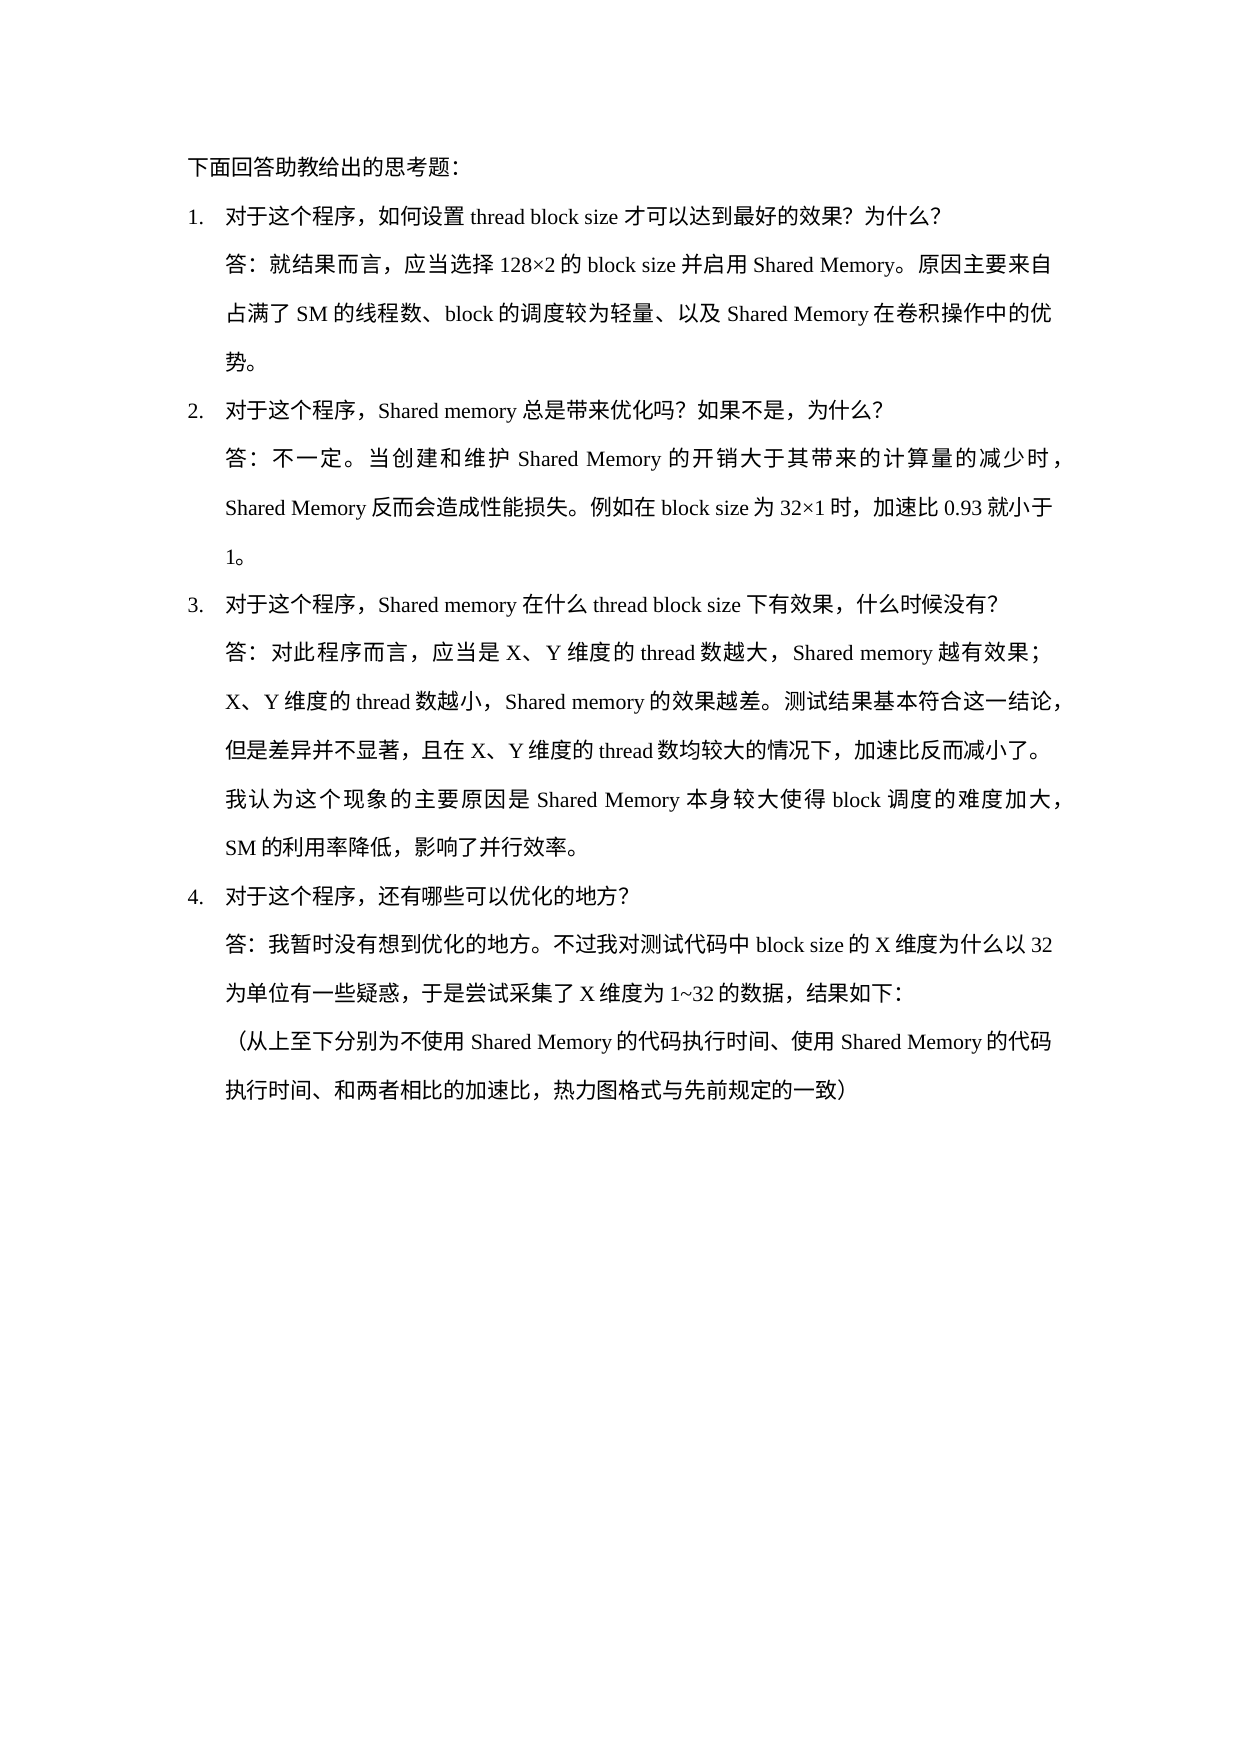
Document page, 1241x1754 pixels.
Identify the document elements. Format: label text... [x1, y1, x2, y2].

list 对于这个程序，Shared memory 总是带来优化吗？如果不是，为什么？ [187, 392, 1053, 425]
list 答：对此程序而言，应当是X、Y维度的thread数越大，Shared memory越有效果；X、Y维度的thread数越小，Shared memory的效果越差。测试结果基本符合这一结论，但是差异并不显著，且在X、Y维度的thread数均较大的情况下，加速比反而减小了。我认为这个现象的主要原因是Shared Memory本身较大使得block调度的难度加大，SM的利用率降低，影响了并行效率。 [225, 635, 1053, 862]
list （从上至下分别为不使用Shared Memory的代码执行时间、使用Shared Memory的代码执行时间、和两者相比的加速比，热力图格式与先前规定的一致） [225, 1024, 1053, 1105]
list 对于这个程序，如何设置 thread block size 才可以达到最好的效果？为什么？ [187, 198, 1053, 231]
list 答：就结果而言，应当选择128×2的block size并启用Shared Memory。原因主要来自占满了SM的线程数、block的调度较为轻量、以及Shared Memory在卷积操作中的优势。 [225, 247, 1053, 377]
list 对于这个程序，Shared memory 在什么 thread block size 下有效果，什么时候没有？ [187, 587, 1053, 619]
list 答：不一定。当创建和维护Shared Memory的开销大于其带来的计算量的减少时，Shared Memory反而会造成性能损失。例如在block size为32×1时，加速比0.93就小于1。 [225, 441, 1053, 571]
list 对于这个程序，还有哪些可以优化的地方？ [187, 878, 1053, 911]
text 下面回答助教给出的思考题： [187, 150, 1053, 182]
list 答：我暂时没有想到优化的地方。不过我对测试代码中block size的X维度为什么以32为单位有一些疑惑，于是尝试采集了X维度为1~32的数据，结果如下： [225, 927, 1053, 1008]
